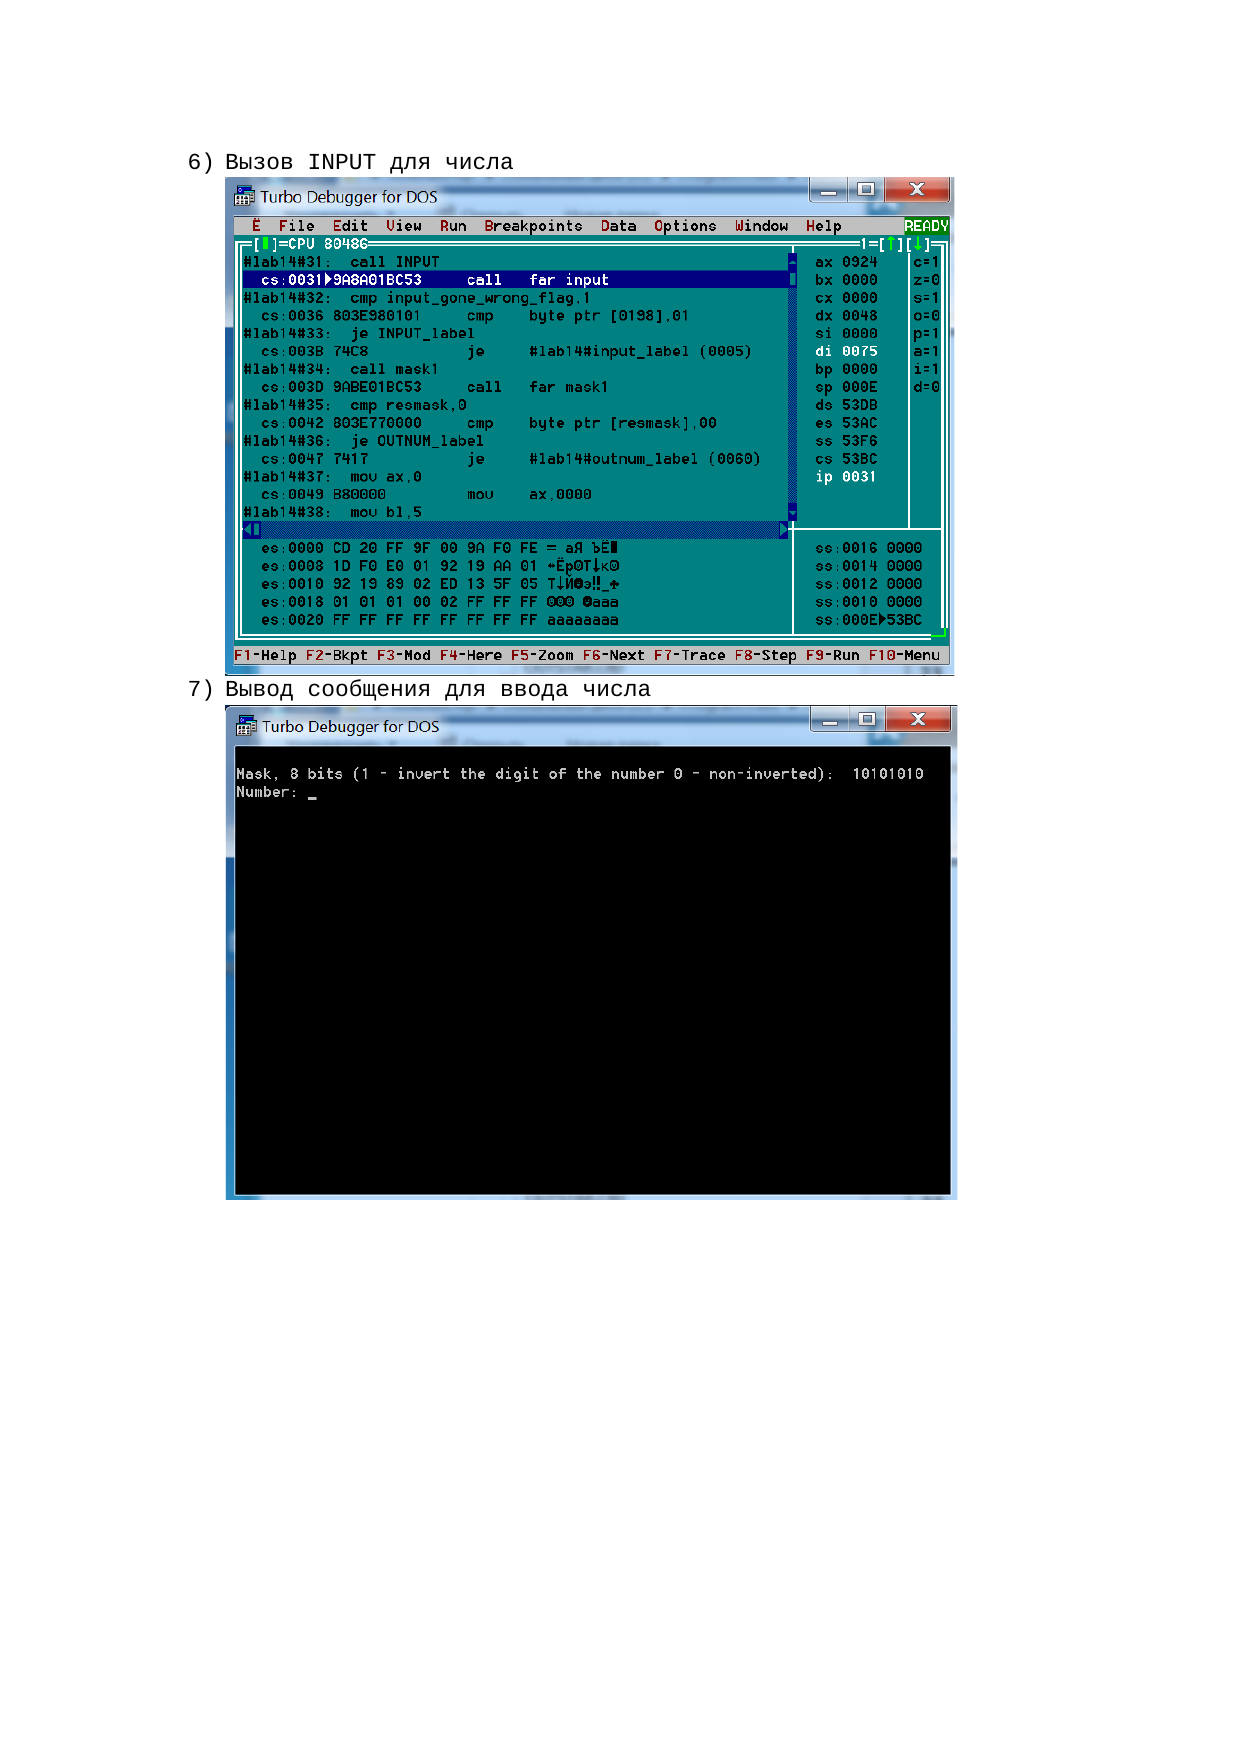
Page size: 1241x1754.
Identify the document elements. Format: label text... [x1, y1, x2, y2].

picture [225, 705, 958, 1200]
picture [225, 177, 955, 676]
